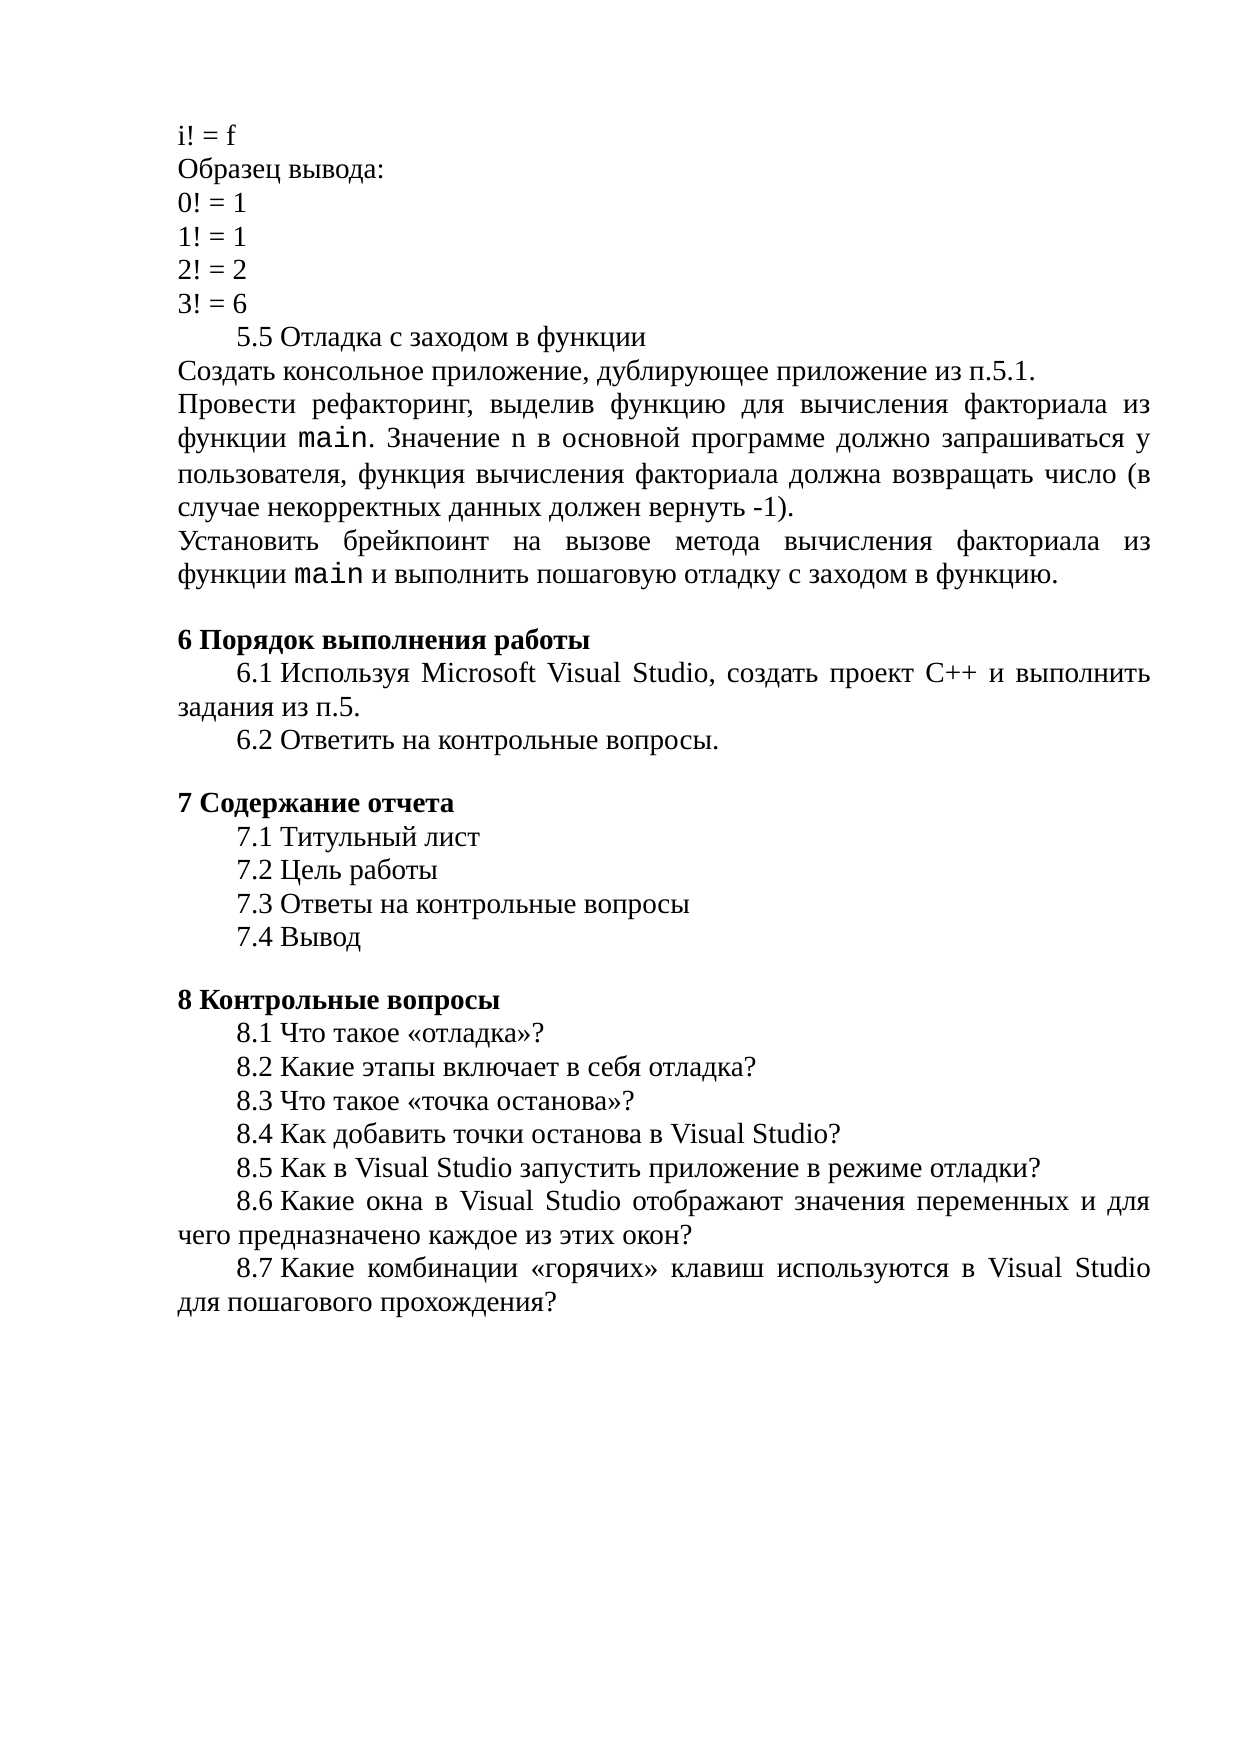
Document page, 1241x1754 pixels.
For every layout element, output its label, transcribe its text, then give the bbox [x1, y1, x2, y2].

text 2! = 2 [177, 252, 1152, 286]
list Какие комбинации «горячих» клавиш используются в Visual Studio для пошагового прохождения? [177, 1250, 1152, 1317]
text Провести рефакторинг, выделив функцию для вычисления факториала из функции main. Значение n в основной программе должно запрашиваться у пользователя, функция вычисления факториала должна возвращать число (в случае некорректных данных должен вернуть -1). [177, 386, 1152, 523]
list Ответить на контрольные вопросы. [177, 722, 1152, 756]
text Установить брейкпоинт на вызове метода вычисления факториала из функции main и выполнить пошаговую отладку с заходом в функцию. [177, 523, 1152, 593]
text 1! = 1 [177, 219, 1152, 252]
text i! = f [177, 118, 1152, 152]
text 0! = 1 [177, 185, 1152, 219]
list Содержание отчета [177, 785, 1152, 819]
list Какие этапы включает в себя отладка? [177, 1049, 1152, 1083]
list Какие окна в Visual Studio отображают значения переменных и для чего предназначено каждое из этих окон? [177, 1183, 1152, 1250]
list Ответы на контрольные вопросы [177, 886, 1152, 919]
list Цель работы [177, 852, 1152, 886]
list Титульный лист [177, 819, 1152, 852]
list Контрольные вопросы [177, 982, 1152, 1016]
list Что такое «отладка»? [177, 1016, 1152, 1049]
list Как в Visual Studio запустить приложение в режиме отладки? [177, 1150, 1152, 1183]
list Отладка с заходом в функции [177, 319, 1152, 353]
list Используя Microsoft Visual Studio, создать проект C++ и выполнить задания из п.5. [177, 655, 1152, 722]
text Образец вывода: [177, 152, 1152, 185]
text Создать консольное приложение, дублирующее приложение из п.5.1. [177, 353, 1152, 386]
text 3! = 6 [177, 286, 1152, 319]
list Вывод [177, 919, 1152, 953]
list Что такое «точка останова»? [177, 1083, 1152, 1116]
list Как добавить точки останова в Visual Studio? [177, 1116, 1152, 1150]
list Порядок выполнения работы [177, 622, 1152, 655]
